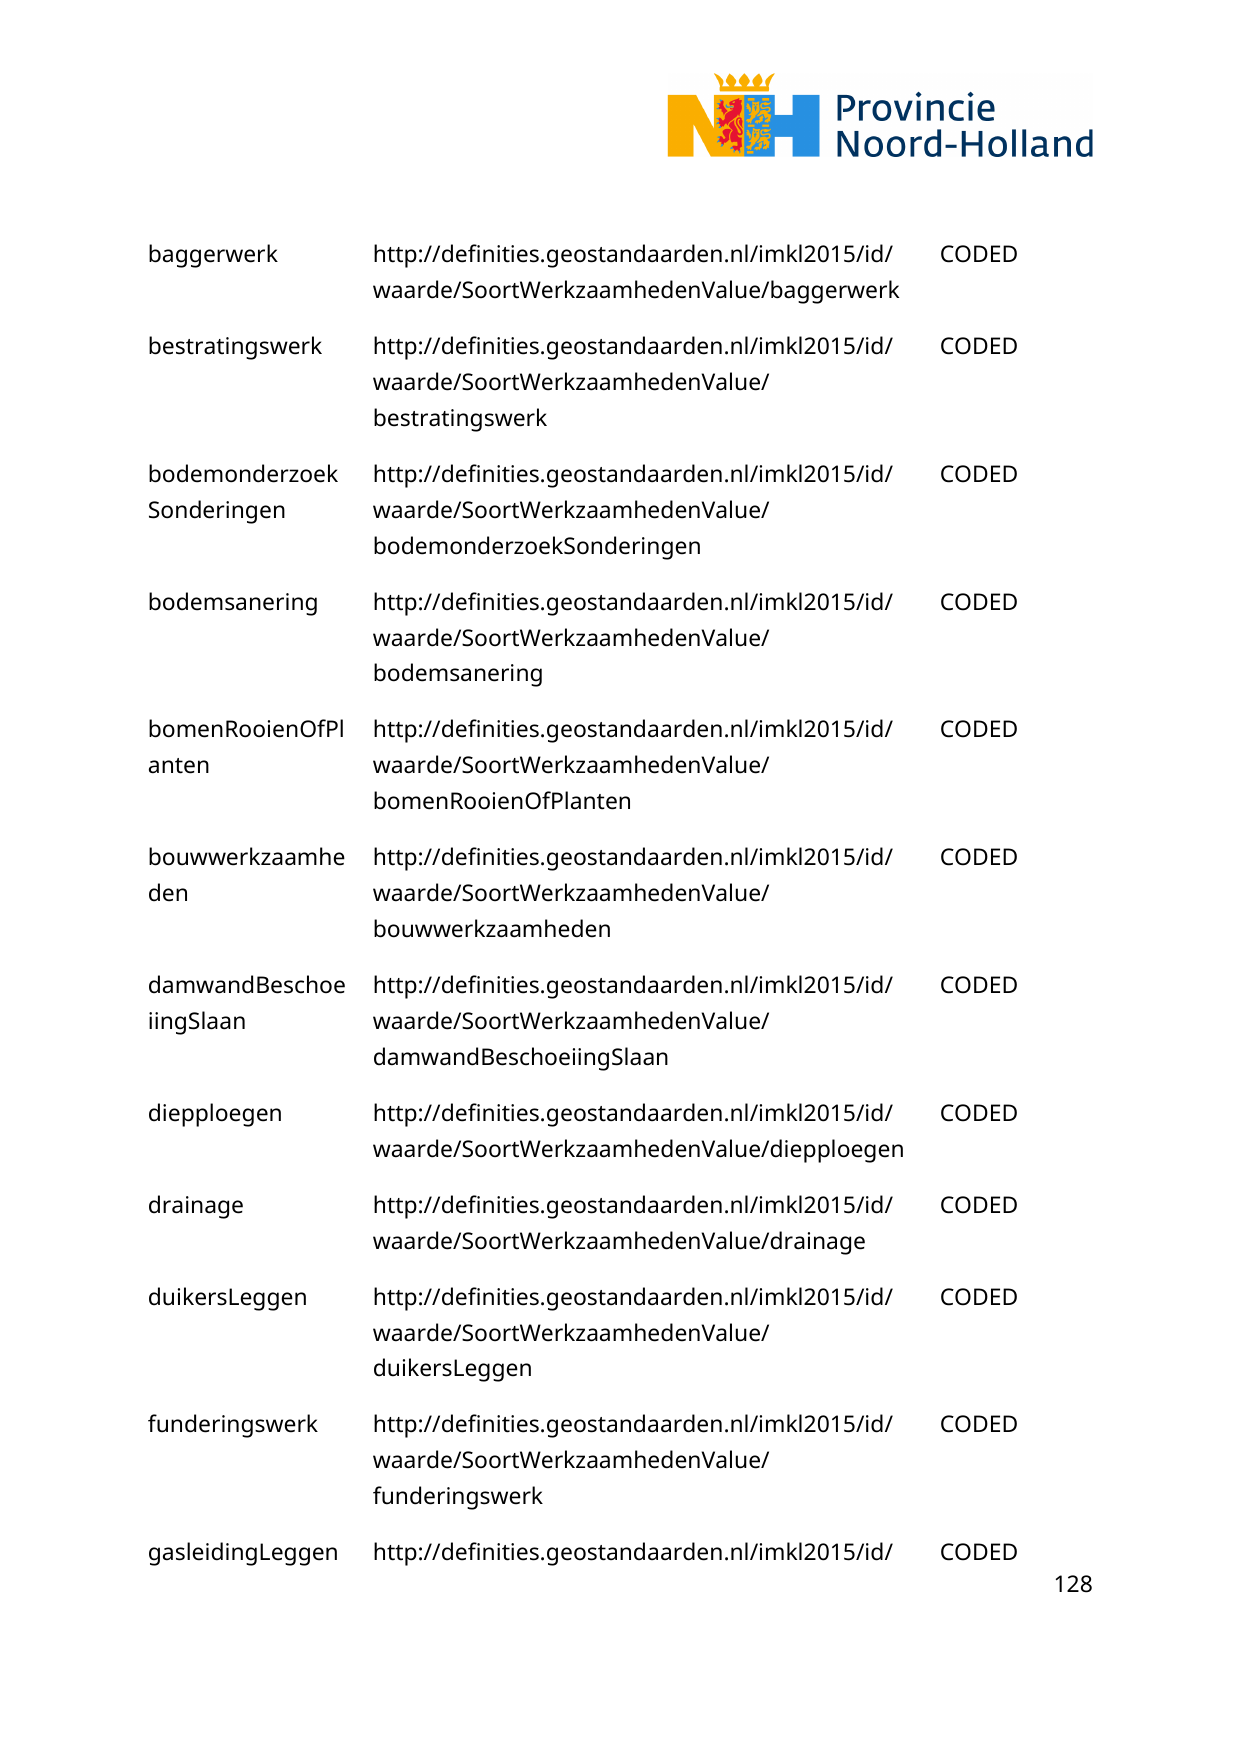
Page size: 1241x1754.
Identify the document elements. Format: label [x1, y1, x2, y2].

picture [667, 73, 1093, 157]
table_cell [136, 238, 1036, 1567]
